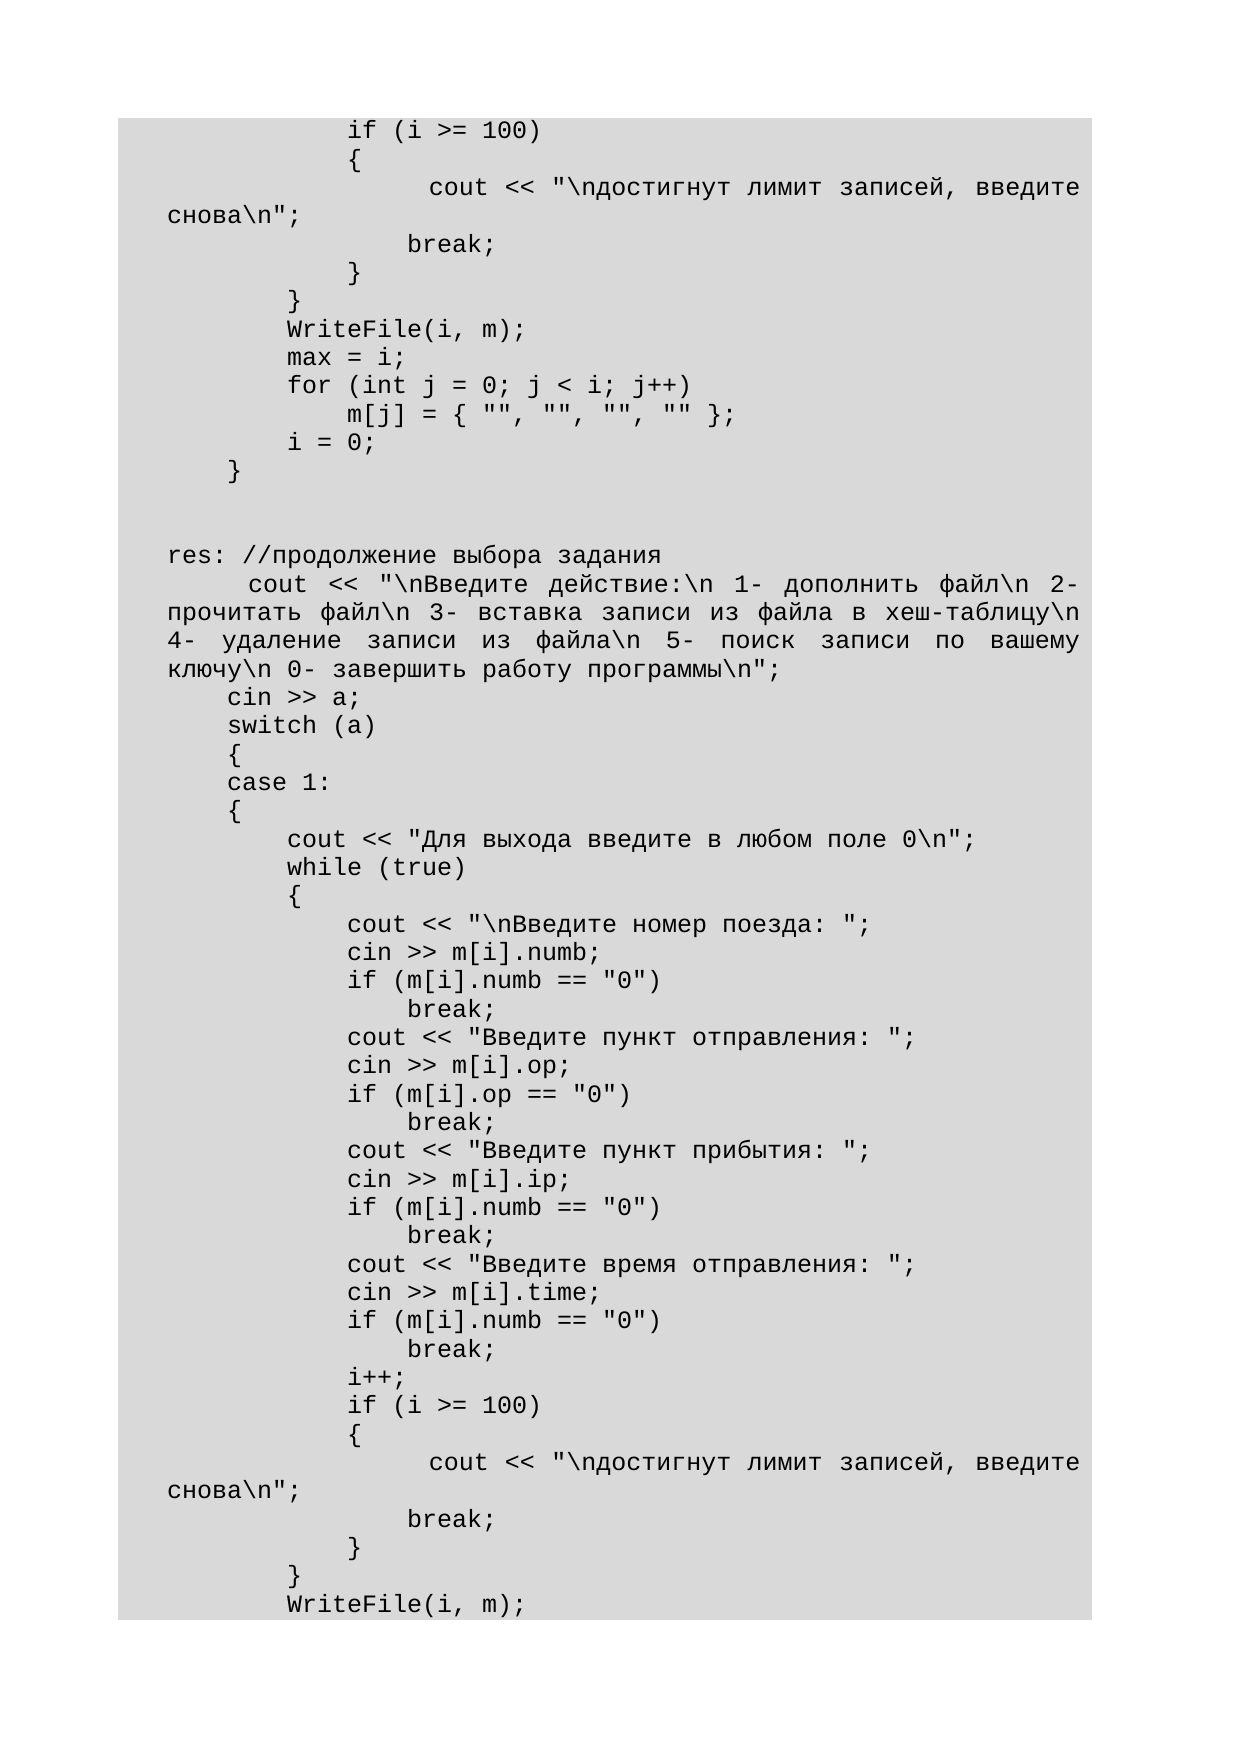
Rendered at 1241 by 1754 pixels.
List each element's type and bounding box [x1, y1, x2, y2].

table_header [118, 118, 1092, 1620]
